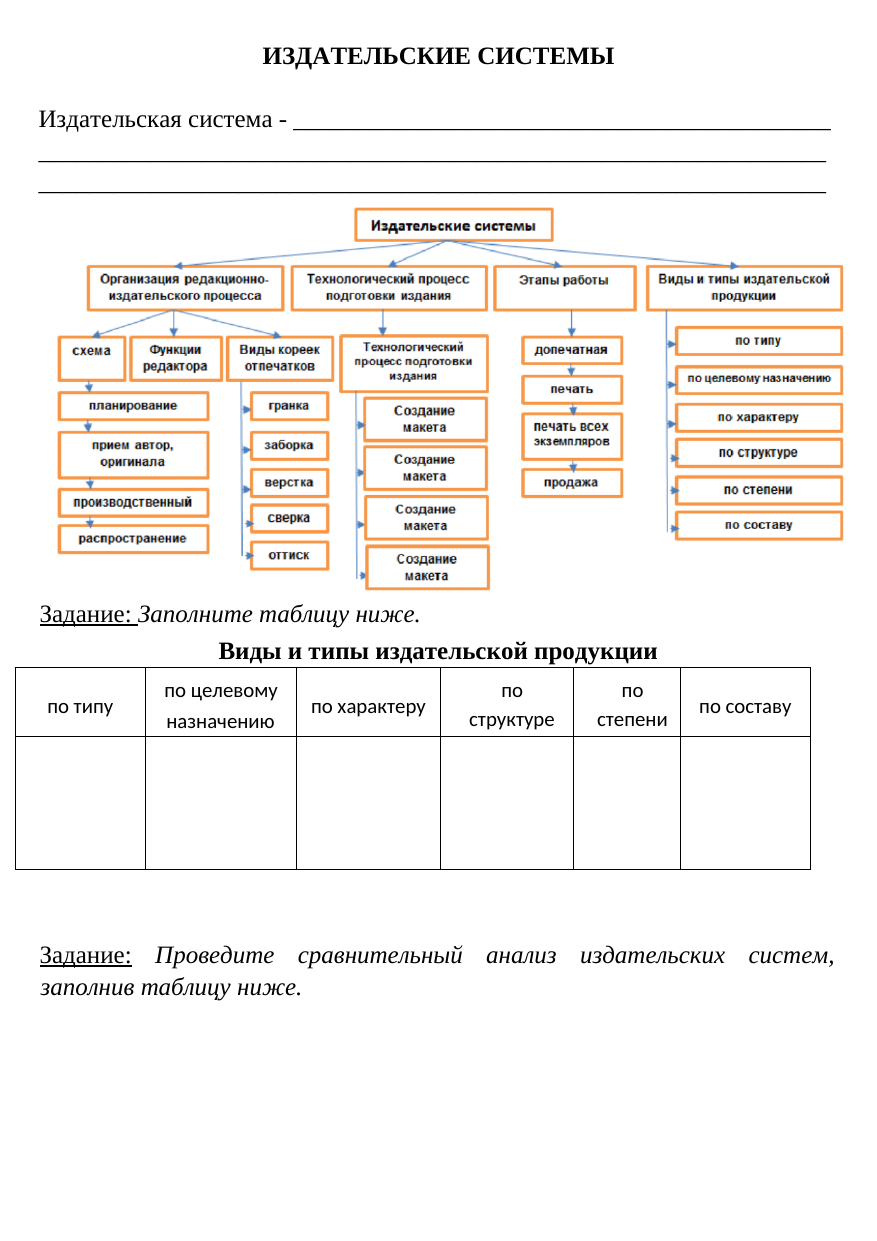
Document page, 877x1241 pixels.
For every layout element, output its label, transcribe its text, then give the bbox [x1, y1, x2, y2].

text Издательская система - ___________________________________________ [38, 104, 837, 133]
picture [53, 198, 849, 598]
table_header по составу [681, 668, 810, 736]
text Задание: Заполните таблицу ниже. [39, 599, 837, 628]
table_header по типу [16, 668, 145, 736]
table_cell [441, 737, 573, 869]
table_header по степени [574, 668, 680, 736]
text Задание: Проведите сравнительный анализ издательских систем, заполнив таблицу ниже. [39, 940, 837, 1001]
table_cell [574, 737, 680, 869]
table_header по структуре [441, 668, 573, 736]
subtitle Виды и типы издательской продукции [40, 636, 836, 665]
table_cell [681, 737, 810, 869]
table_cell [16, 737, 145, 869]
table_cell [297, 737, 440, 869]
table_cell [146, 737, 296, 869]
text _______________________________________________________________ [38, 167, 837, 196]
table_header по целевому назначению [146, 668, 296, 736]
text _______________________________________________________________ [38, 136, 837, 164]
subtitle ИЗДАТЕЛЬСКИЕ СИСТЕМЫ [40, 41, 837, 70]
table_header по характеру [297, 668, 440, 736]
